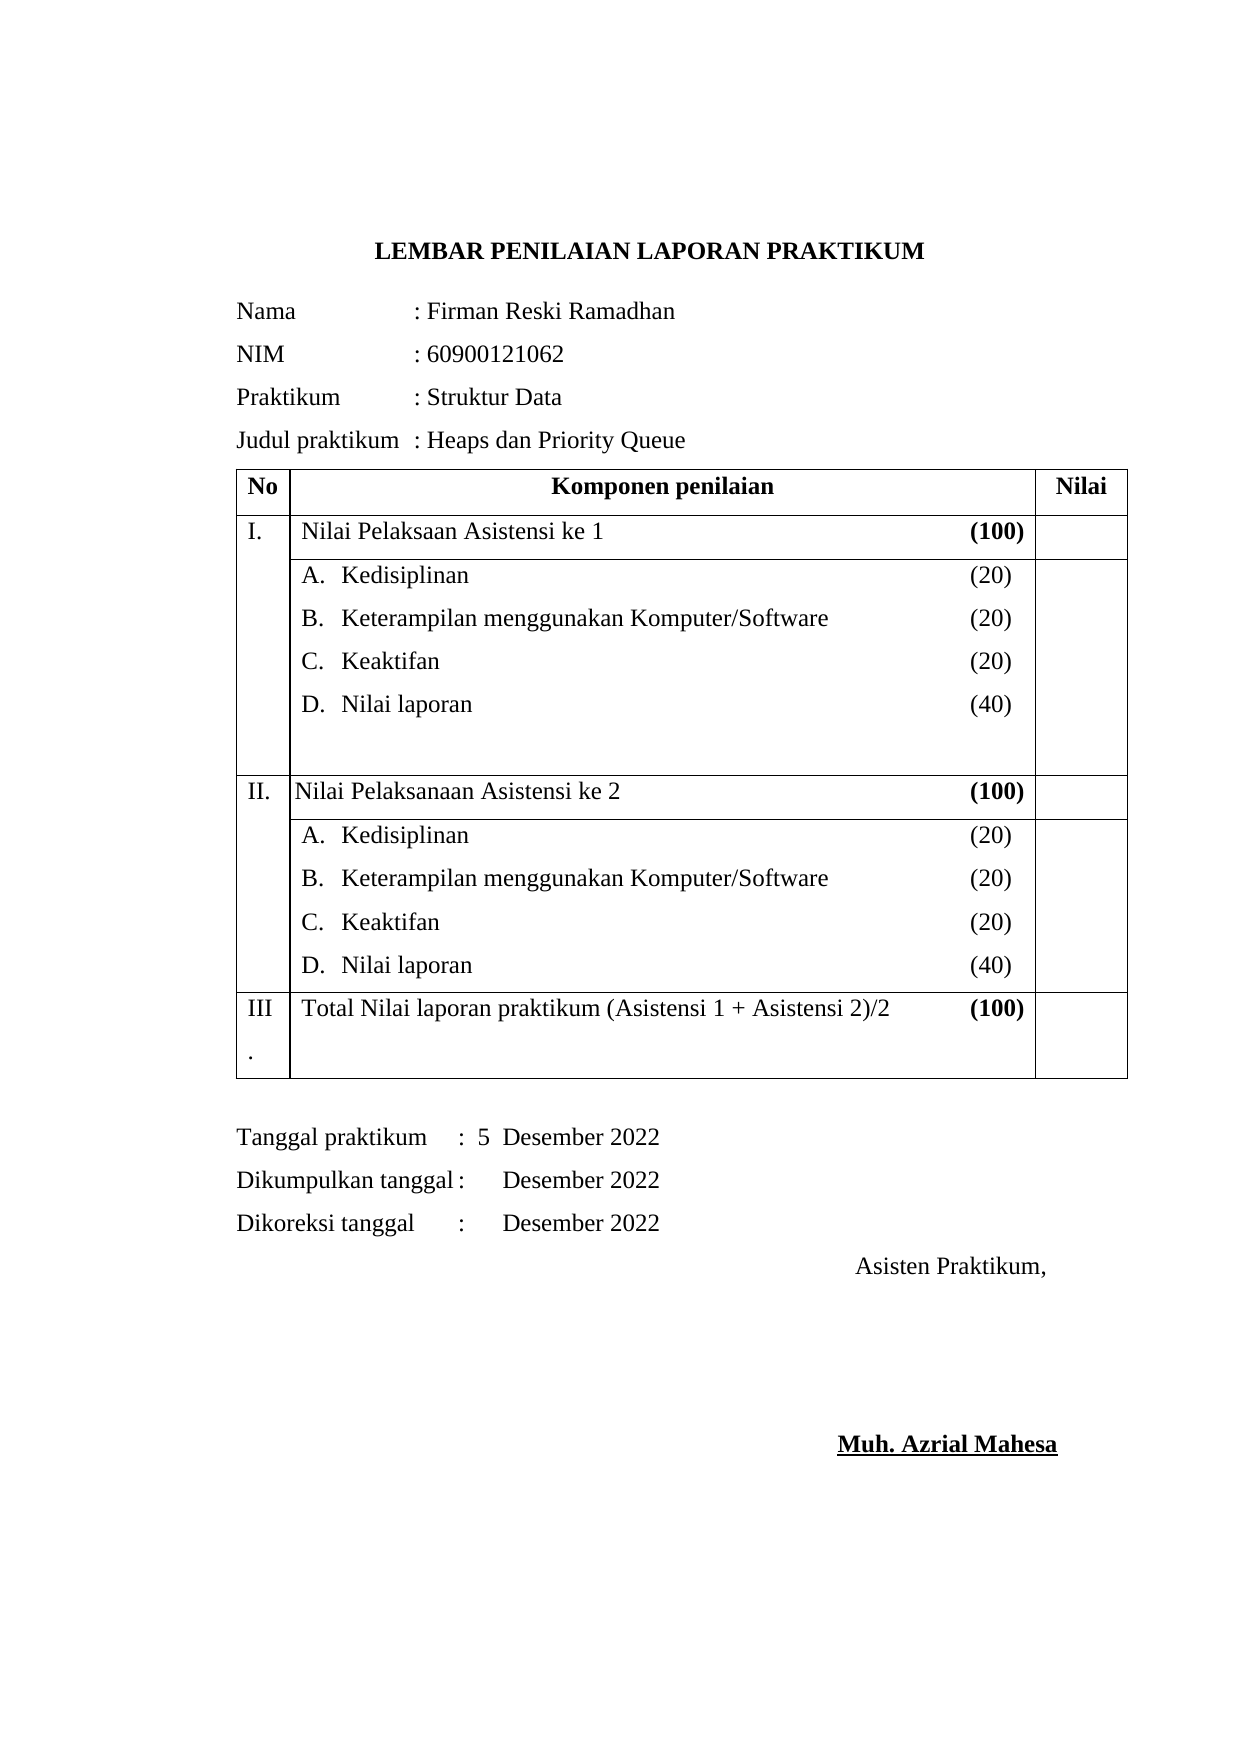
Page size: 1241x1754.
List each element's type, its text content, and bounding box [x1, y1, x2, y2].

table_cell [1036, 820, 1127, 992]
table_cell II. [237, 776, 289, 992]
text Nama : Firman Reski Ramadhan [236, 296, 1063, 325]
table_cell A. B. C. D. [291, 560, 337, 775]
table_cell (20) (20) (20) (40) [959, 560, 1035, 775]
table_cell A. B. C. D. [291, 820, 337, 992]
table_cell Total Nilai laporan praktikum (Asistensi 1 + Asistensi 2)/2 [291, 993, 959, 1078]
text Tanggal praktikum : 5 Desember 2022 [236, 1122, 1063, 1151]
table_cell [1036, 776, 1127, 819]
text Asisten Praktikum, [836, 1251, 1063, 1280]
table_cell Kedisiplinan Keterampilan menggunakan Komputer/Software Keaktifan Nilai laporan [337, 560, 959, 775]
table_cell [1036, 560, 1127, 775]
text NIM : 60900121062 [236, 339, 1063, 368]
table_cell [1036, 993, 1127, 1078]
table_cell I. [237, 516, 289, 775]
table_cell (20) (20) (20) (40) [959, 820, 1035, 992]
table_cell [1036, 516, 1127, 559]
table_cell Kedisiplinan Keterampilan menggunakan Komputer/Software Keaktifan Nilai laporan [337, 820, 959, 992]
table_cell III. [237, 993, 289, 1078]
text Judul praktikum : Heaps dan Priority Queue [236, 425, 1063, 454]
table_cell Nilai Pelaksaan Asistensi ke 1 [291, 516, 959, 559]
table_header No [237, 470, 289, 515]
text LEMBAR PENILAIAN LAPORAN PRAKTIKUM [236, 236, 1063, 265]
table_cell (100) [959, 776, 1035, 819]
text Dikumpulkan tanggal : Desember 2022 [236, 1165, 1063, 1194]
table_cell Nilai Pelaksanaan Asistensi ke 2 [291, 776, 959, 819]
text Praktikum : Struktur Data [236, 382, 1063, 411]
table_header Komponen penilaian [291, 470, 1035, 515]
table_header Nilai [1036, 470, 1127, 515]
table_cell (100) [959, 516, 1035, 559]
text Dikoreksi tanggal : Desember 2022 [236, 1208, 1063, 1237]
text Muh. Azrial Mahesa [812, 1429, 1137, 1458]
table_cell (100) [959, 993, 1035, 1078]
